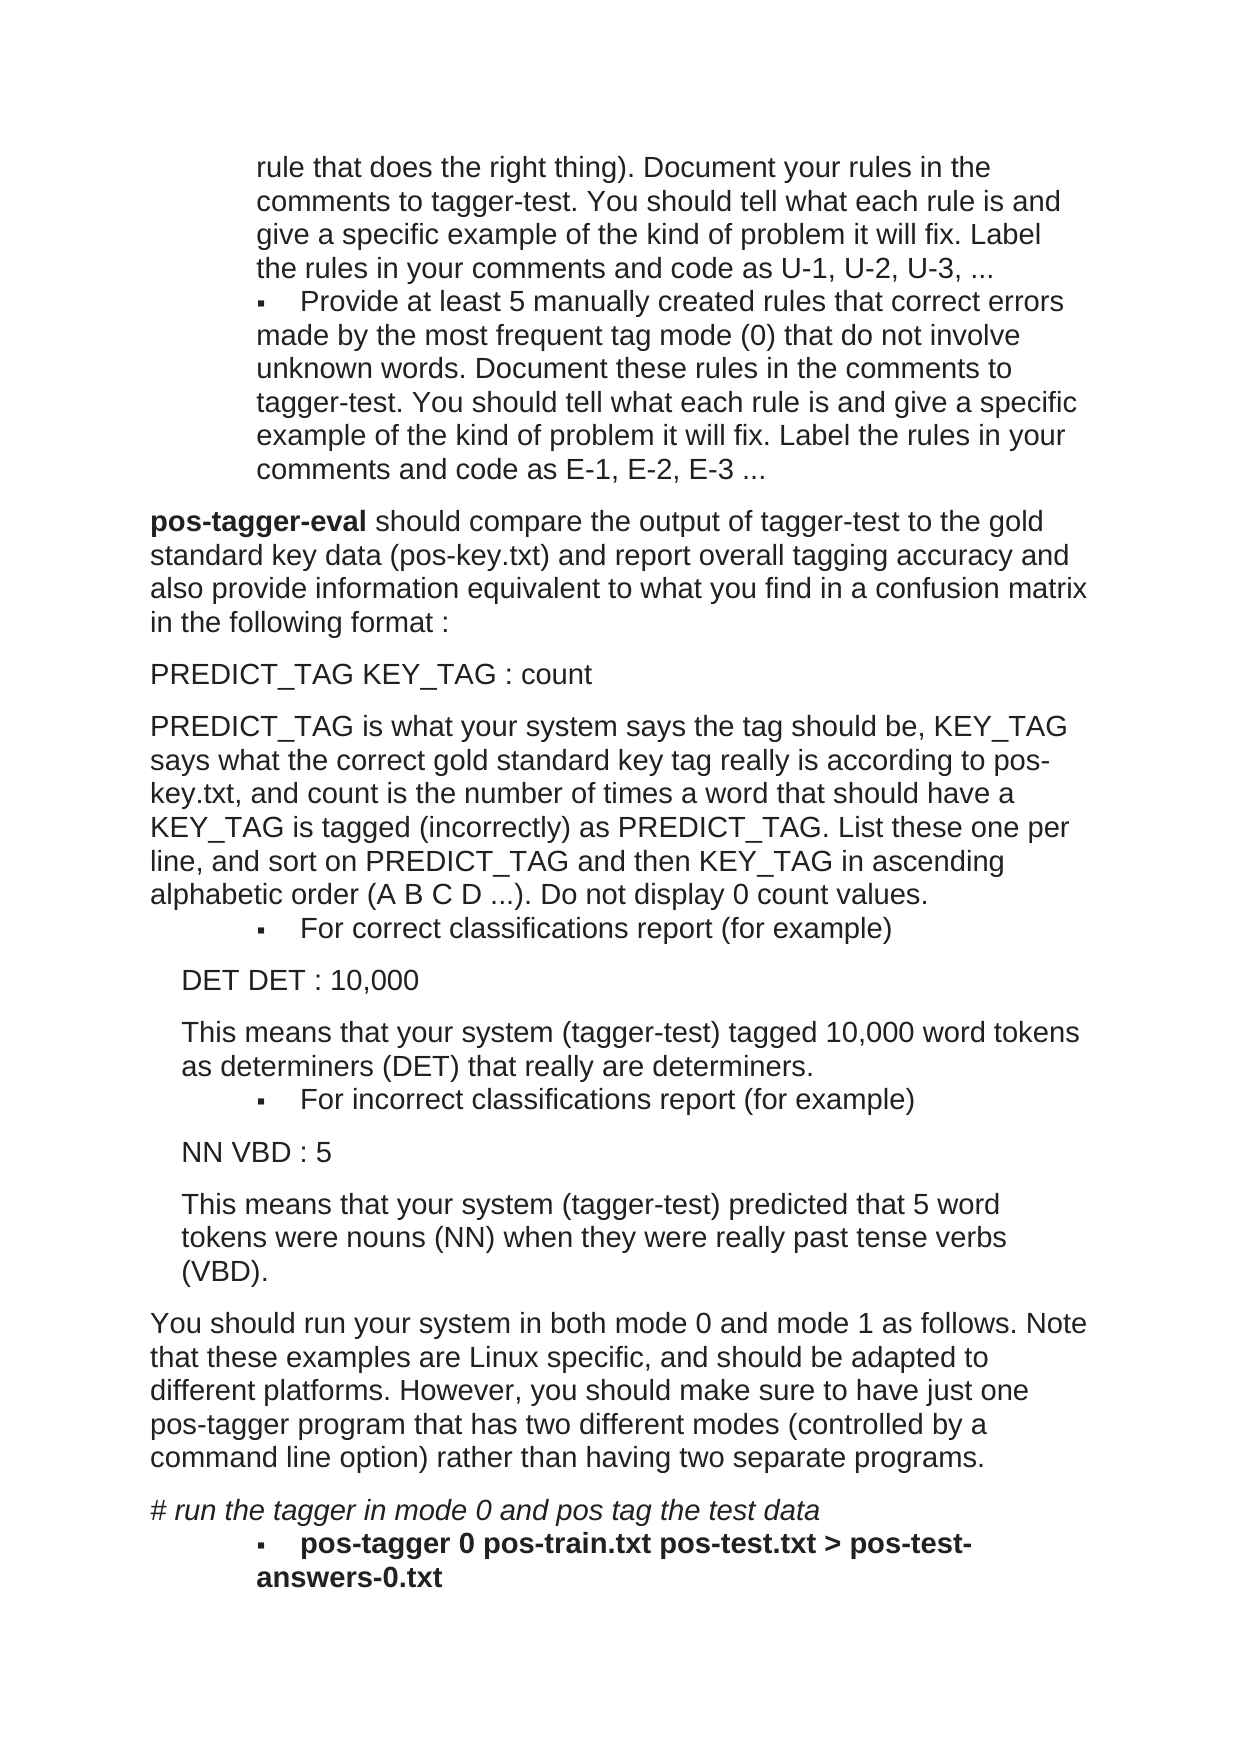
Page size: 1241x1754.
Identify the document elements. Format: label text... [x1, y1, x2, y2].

text This means that your system (tagger-test) predicted that 5 word tokens were nouns (NN) when they were really past tense verbs (VBD). [181, 1187, 1090, 1287]
text This means that your system (tagger-test) tagged 10,000 word tokens as determiners (DET) that really are determiners. [181, 1015, 1090, 1082]
text NN VBD : 5 [181, 1134, 1090, 1168]
list For correct classifications report (for example) [256, 911, 1090, 944]
text pos-tagger-eval should compare the output of tagger-test to the gold standard key data (pos-key.txt) and report overall tagging accuracy and also provide information equivalent to what you find in a confusion matrix in the following format : [150, 504, 1090, 638]
text # run the tagger in mode 0 and pos tag the test data [150, 1493, 1090, 1526]
text PREDICT_TAG is what your system says the tag should be, KEY_TAG says what the correct gold standard key tag really is according to pos-key.txt, and count is the number of times a word that should have a KEY_TAG is tagged (incorrectly) as PREDICT_TAG. List these one per line, and sort on PREDICT_TAG and then KEY_TAG in ascending alphabetic order (A B C D ...). Do not display 0 count values. [150, 709, 1090, 911]
text DET DET : 10,000 [181, 963, 1090, 996]
text You should run your system in both mode 0 and mode 1 as follows. Note that these examples are Linux specific, and should be adapted to different platforms. However, you should make sure to have just one pos-tagger program that has two different modes (controlled by a command line option) rather than having two separate programs. [150, 1306, 1090, 1474]
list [256, 150, 1090, 284]
list For incorrect classifications report (for example) [256, 1082, 1090, 1116]
list Provide at least 5 manually created rules that correct errors made by the most frequent tag mode (0) that do not involve unknown words. Document these rules in the comments to tagger-test. You should tell what each rule is and give a specific example of the kind of problem it will fix. Label the rules in your comments and code as E-1, E-2, E-3 ... [256, 284, 1090, 485]
list pos-tagger 0 pos-train.txt pos-test.txt > pos-test-answers-0.txt [256, 1526, 1090, 1593]
text PREDICT_TAG KEY_TAG : count [150, 657, 1090, 691]
